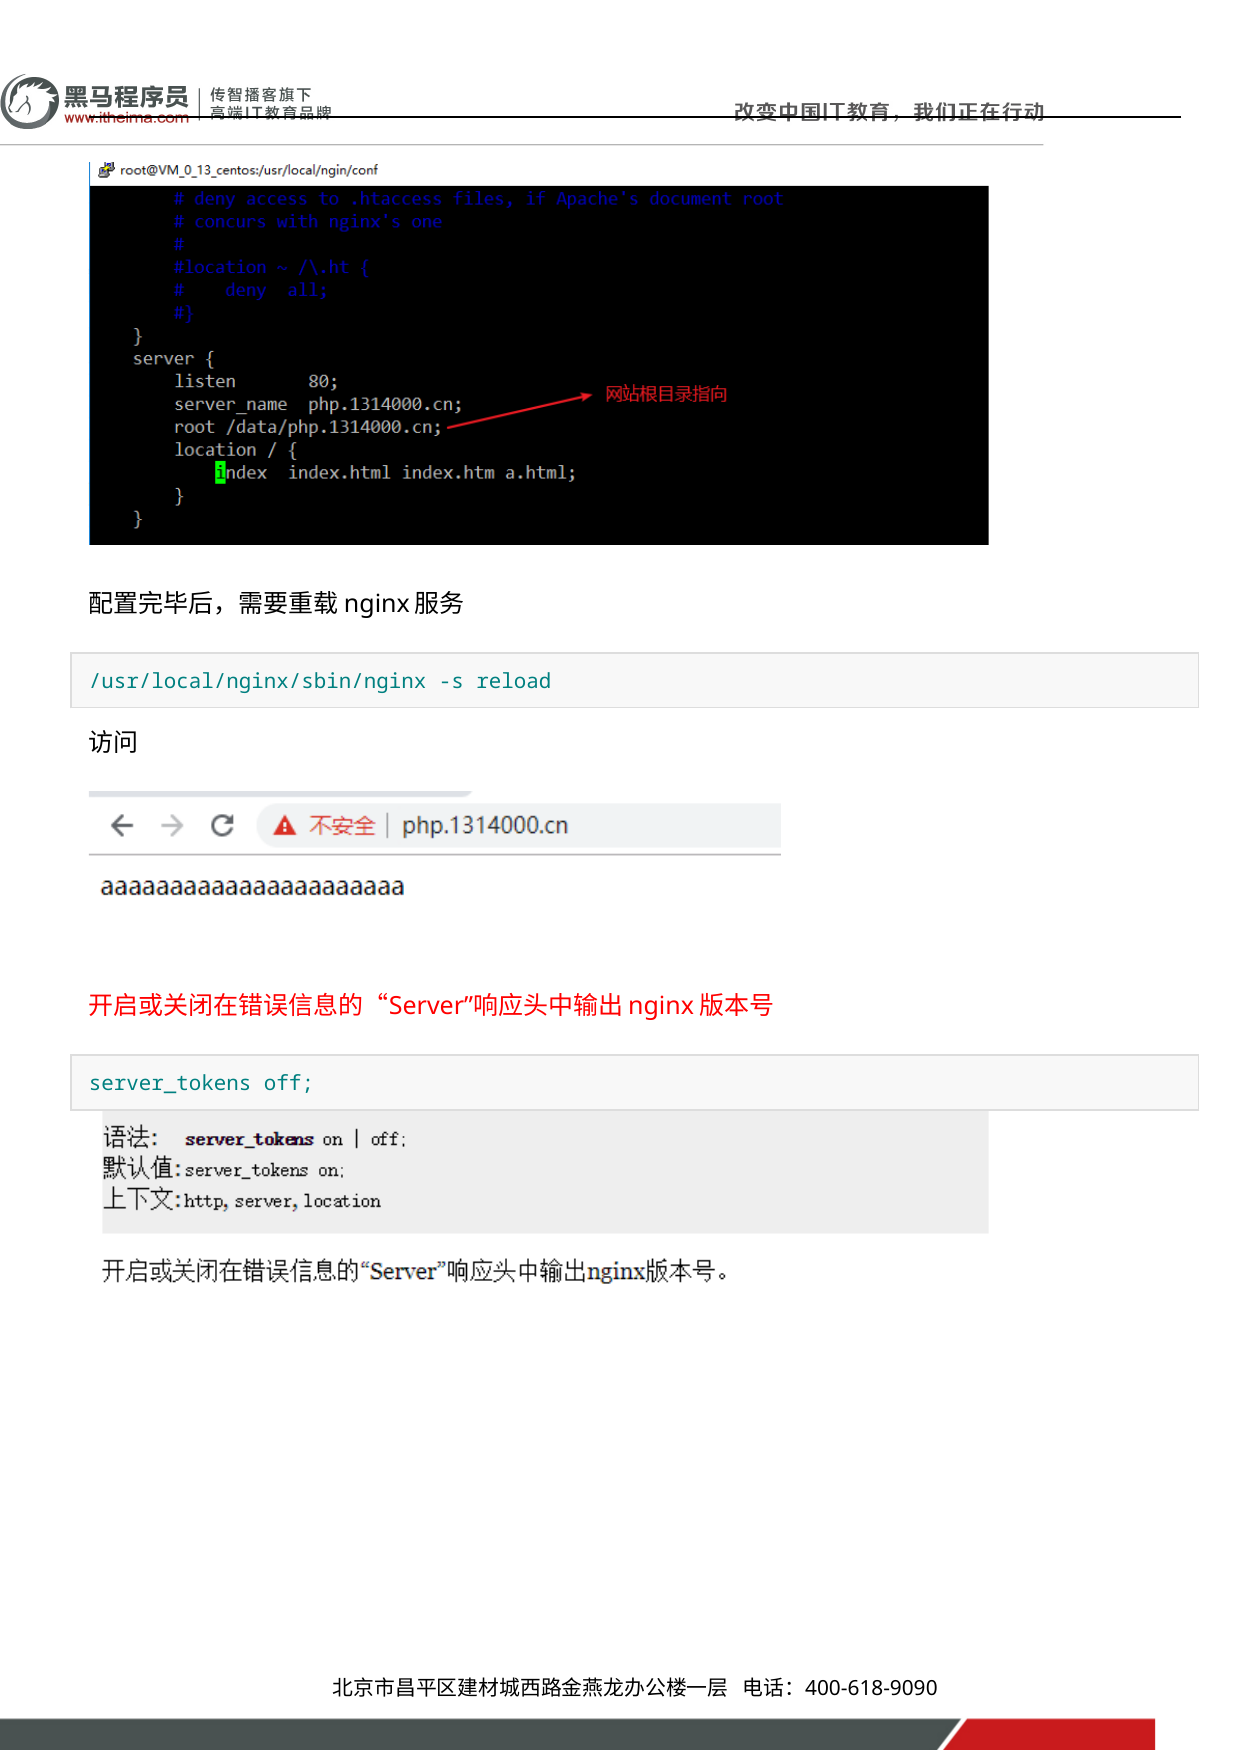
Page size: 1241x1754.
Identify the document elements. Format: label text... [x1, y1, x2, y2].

picture [88, 162, 989, 545]
text 配置完毕后，需要重载nginx服务 [89, 569, 1181, 634]
text server_tokens off; [72, 1056, 1198, 1109]
picture [0, 3, 1147, 153]
picture [88, 791, 781, 933]
picture [88, 1111, 989, 1303]
text 开启或关闭在错误信息的“Server”响应头中输出nginx版本号 [89, 971, 1181, 1036]
text /usr/local/nginx/sbin/nginx -s reload [72, 654, 1198, 707]
picture [0, 1659, 1156, 1750]
text 访问 [89, 708, 1181, 773]
